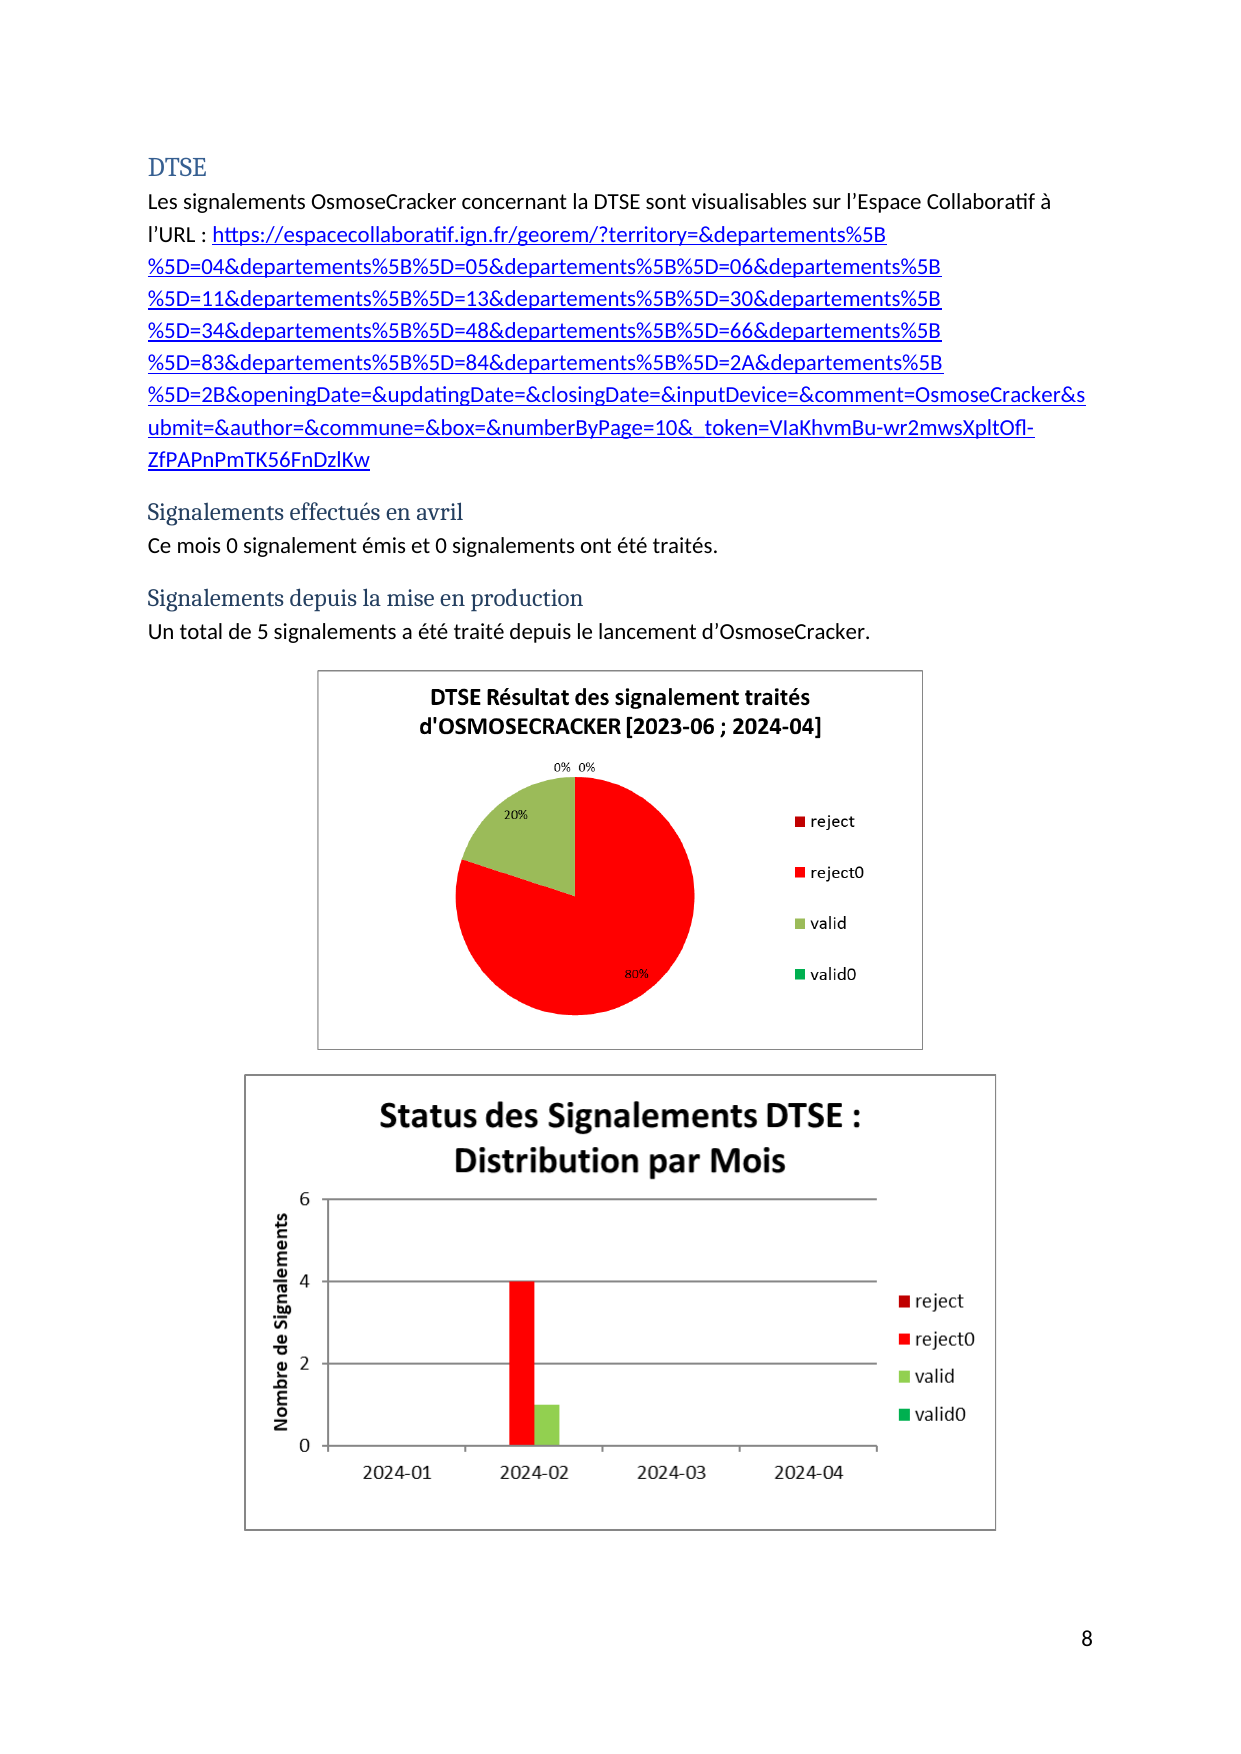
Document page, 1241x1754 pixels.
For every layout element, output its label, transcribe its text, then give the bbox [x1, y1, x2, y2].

text Ce mois 0 signalement émis et 0 signalements ont été traités. [148, 531, 1093, 559]
subtitle DTSE [148, 152, 1093, 183]
subtitle Signalements depuis la mise en production [148, 584, 1093, 613]
picture [317, 670, 923, 1050]
text Les signalements OsmoseCracker concernant la DTSE sont visualisables sur l’Espace Collaboratif à l’URL : https://espacecollaboratif.ign.fr/georem/?territory=&departements%5B%5D=04&departements%5B%5D=05&departements%5B%5D=06&departements%5B%5D=11&departements%5B%5D=13&departements%5B%5D=30&departements%5B%5D=34&departements%5B%5D=48&departements%5B%5D=66&departements%5B%5D=83&departements%5B%5D=84&departements%5B%5D=2A&departements%5B%5D=2B&openingDate=&updatingDate=&closingDate=&inputDevice=&comment=OsmoseCracker&submit=&author=&commune=&box=&numberByPage=10&_token=VIaKhvmBu-wr2mwsXpltOfl-ZfPAPnPmTK56FnDzlKw [148, 187, 1093, 473]
subtitle Signalements effectués en avril [148, 498, 1093, 527]
text Un total de 5 signalements a été traité depuis le lancement d’OsmoseCracker. [148, 617, 1093, 645]
picture [244, 1074, 997, 1531]
